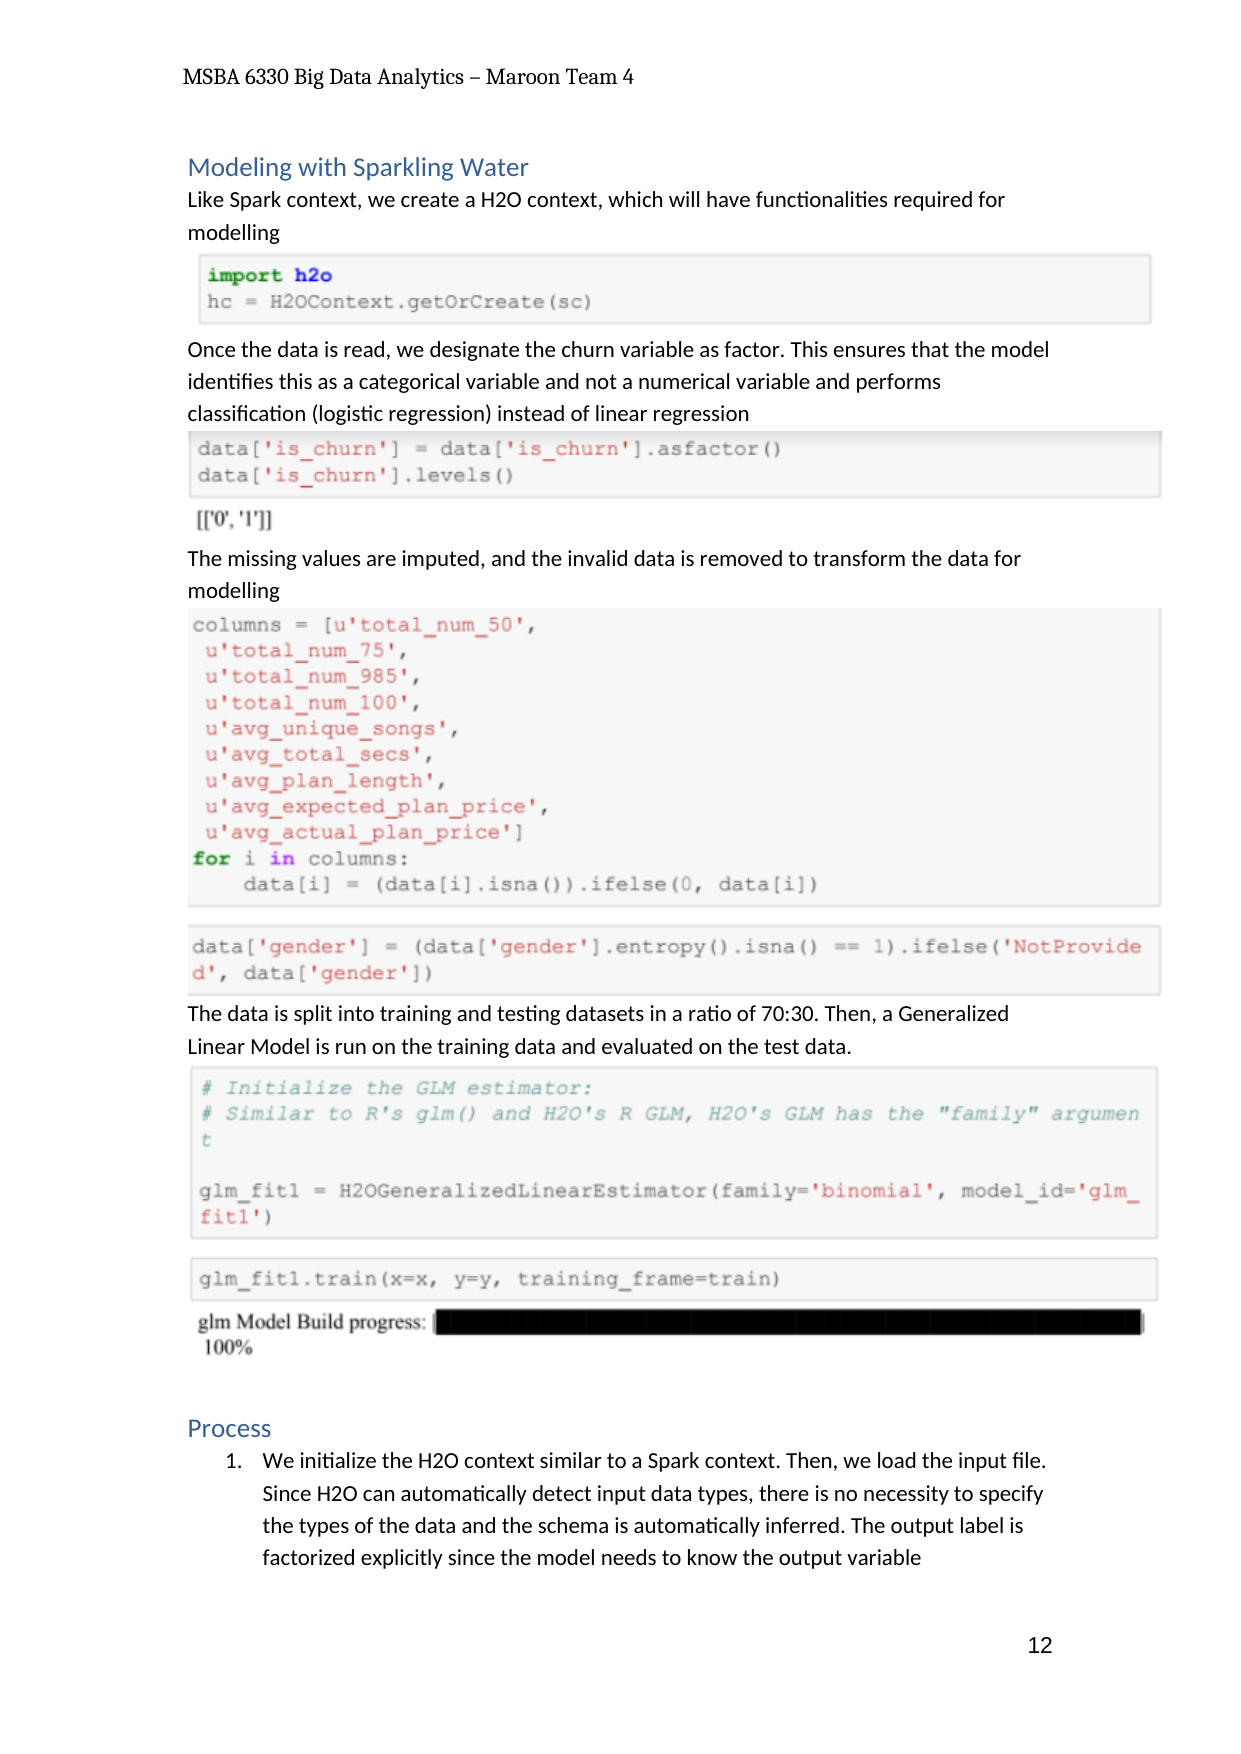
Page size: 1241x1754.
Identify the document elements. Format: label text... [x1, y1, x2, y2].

text Like Spark context, we create a H2O context, which will have functionalities required for modelling [187, 186, 1053, 246]
subtitle Process [187, 1411, 1053, 1444]
subtitle Modeling with Sparkling Water [187, 150, 1053, 183]
text Once the data is read, we designate the churn variable as factor. This ensures that the model identifies this as a categorical variable and not a numerical variable and performs classification (logistic regression) instead of linear regression [187, 335, 1053, 427]
picture [187, 250, 1163, 332]
picture [187, 1063, 1163, 1361]
text The data is split into training and testing datasets in a ratio of 70:30. Then, a Generalized Linear Model is run on the training data and evaluated on the test data. [187, 999, 1053, 1060]
picture [187, 608, 1163, 996]
text The missing values are imputed, and the invalid data is removed to transform the data for modelling [187, 544, 1053, 604]
picture [187, 431, 1163, 540]
list We initialize the H2O context similar to a Spark context. Then, we load the input file. Since H2O can automatically detect input data types, there is no necessity to specify the types of the data and the schema is automatically inferred. The output label is factorized explicitly since the model needs to know the output variable [225, 1446, 1053, 1571]
